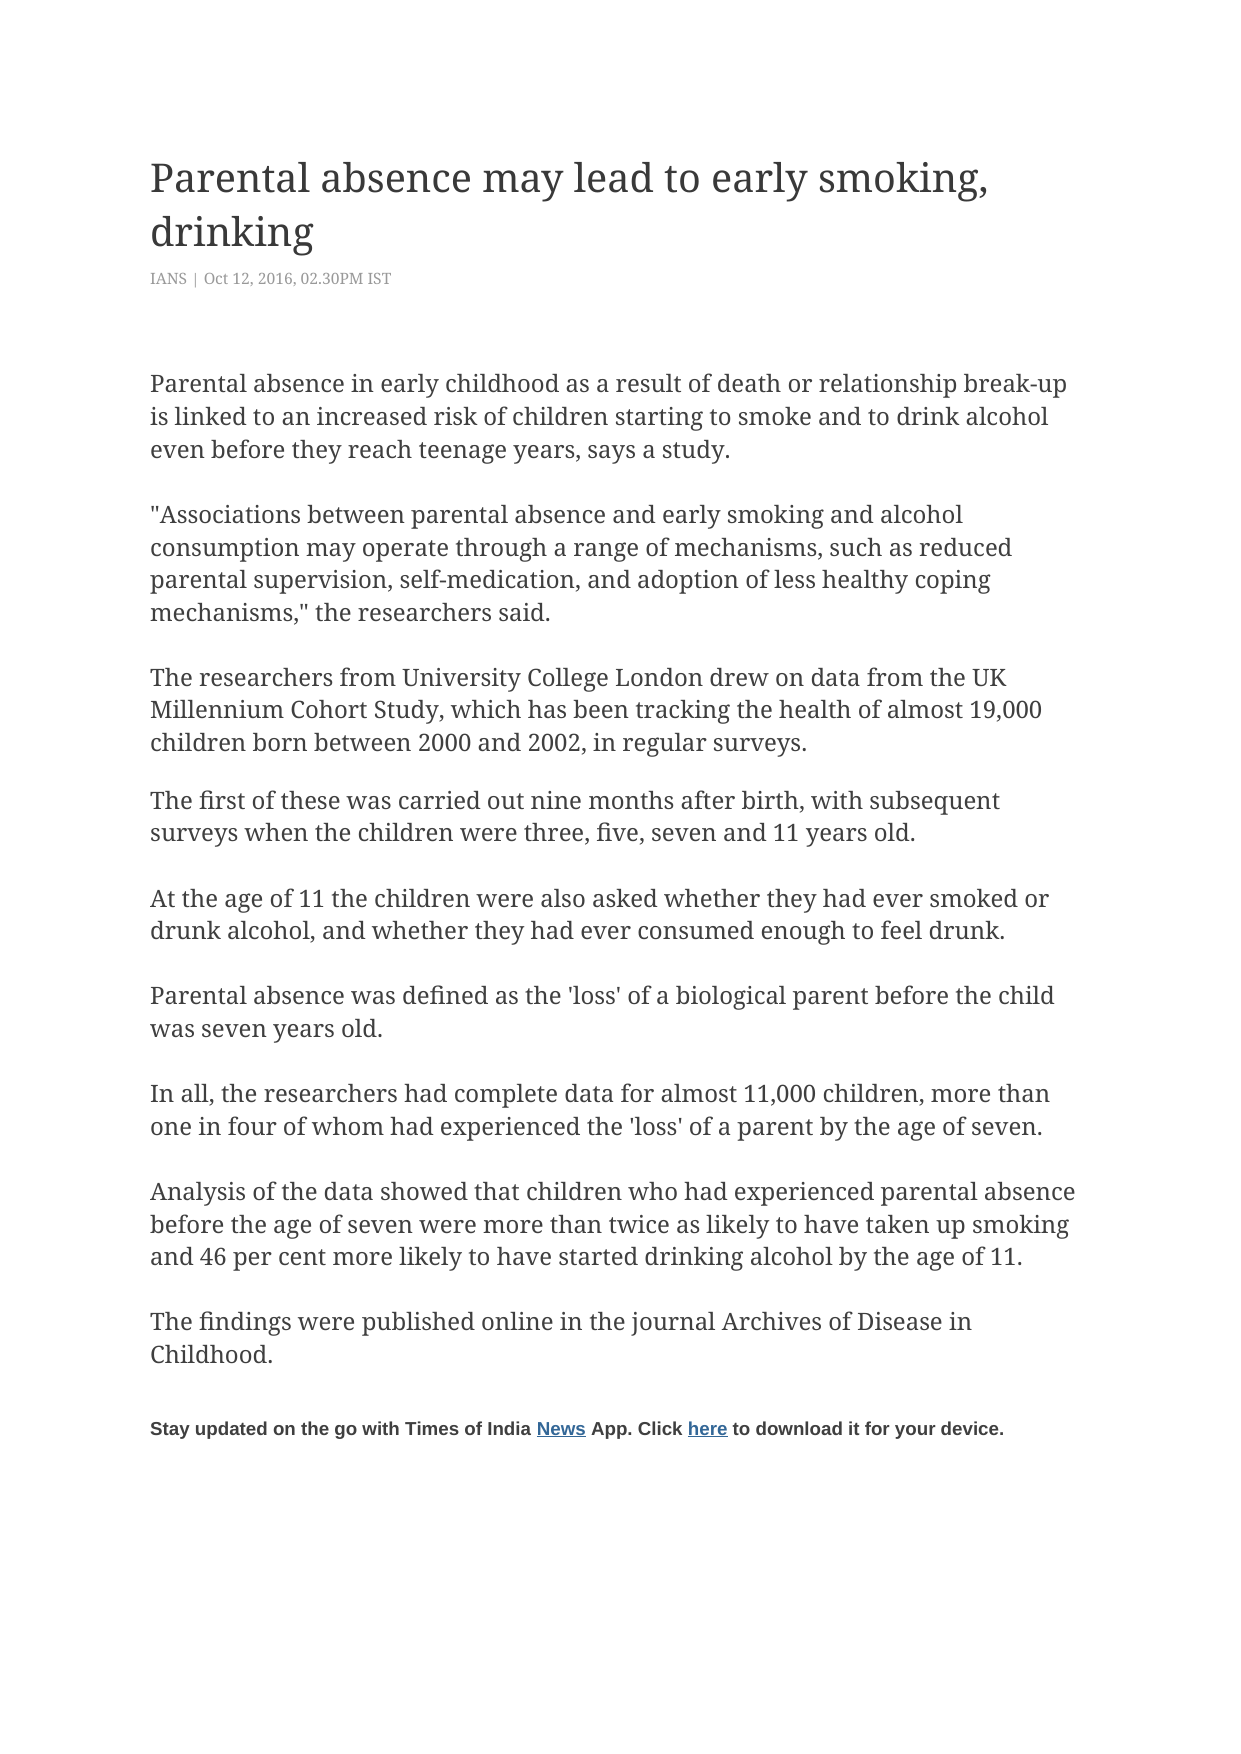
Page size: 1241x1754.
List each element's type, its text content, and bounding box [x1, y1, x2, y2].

text Stay updated on the go with Times of India News App. Click here to download it for your device. [150, 1417, 1090, 1439]
text IANS | Oct 12, 2016, 02.30PM IST [150, 258, 1090, 289]
text The first of these was carried out nine months after birth, with subsequent surveys when the children were three, five, seven and 11 years old. At the age of 11 the children were also asked whether they had ever smoked or drunk alcohol, and whether they had ever consumed enough to feel drunk. Parental absence was defined as the 'loss' of a biological parent before the child was seven years old. In all, the researchers had complete data for almost 11,000 children, more than one in four of whom had experienced the 'loss' of a parent by the age of seven. Analysis of the data showed that children who had experienced parental absence before the age of seven were more than twice as likely to have taken up smoking and 46 per cent more likely to have started drinking alcohol by the age of 11. The findings were published online in the journal Archives of Disease in Childhood. [150, 783, 1090, 1370]
text Parental absence may lead to early smoking, drinking [150, 150, 1090, 258]
text Parental absence in early childhood as a result of death or relationship break-up is linked to an increased risk of children starting to smoke and to drink alcohol even before they reach teenage years, says a study. "Associations between parental absence and early smoking and alcohol consumption may operate through a range of mechanisms, such as reduced parental supervision, self-medication, and adoption of less healthy coping mechanisms," the researchers said. The researchers from University College London drew on data from the UK Millennium Cohort Study, which has been tracking the health of almost 19,000 children born between 2000 and 2002, in regular surveys. [150, 367, 1090, 758]
